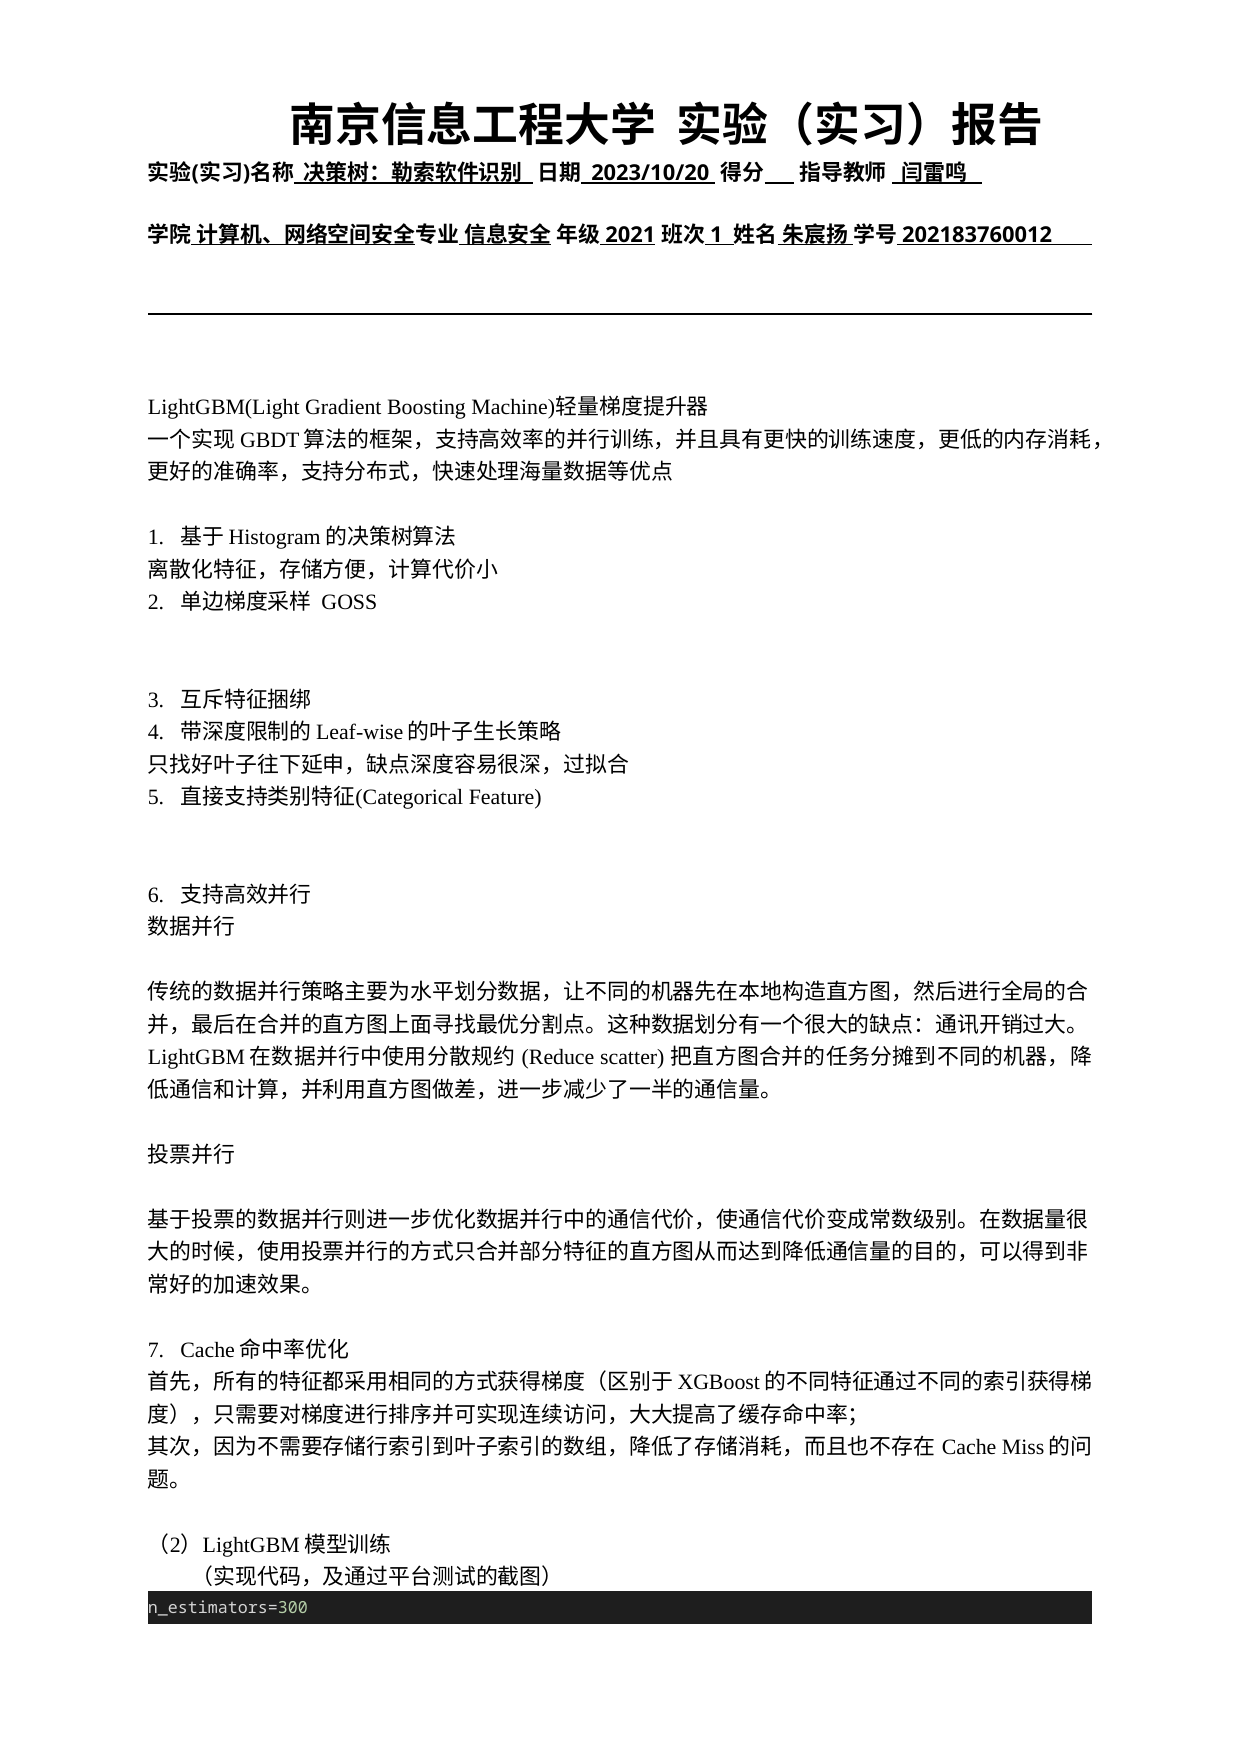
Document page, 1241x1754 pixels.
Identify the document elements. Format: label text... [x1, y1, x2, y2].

list 首先，所有的特征都采用相同的方式获得梯度（区别于XGBoost的不同特征通过不同的索引获得梯度），只需要对梯度进行排序并可实现连续访问，大大提高了缓存命中率； [148, 1364, 1092, 1429]
list 互斥特征捆绑 [148, 681, 1092, 714]
list 单边梯度采样 GOSS [148, 584, 1092, 616]
list 只找好叶子往下延申，缺点深度容易很深，过拟合 [148, 746, 1092, 779]
list 数据并行 [148, 909, 1092, 941]
list LightGBM(Light Gradient Boosting Machine)轻量梯度提升器 [148, 389, 1092, 421]
list 基于Histogram的决策树算法 [148, 519, 1092, 551]
list 其次，因为不需要存储行索引到叶子索引的数组，降低了存储消耗，而且也不存在 Cache Miss的问题。 [148, 1429, 1092, 1494]
list 直接支持类别特征(Categorical Feature) [148, 779, 1092, 811]
text （实现代码，及通过平台测试的截图） [148, 1559, 1092, 1591]
list 投票并行 [148, 1136, 1092, 1169]
text （2）LightGBM模型训练 [148, 1526, 1092, 1559]
list 支持高效并行 [148, 876, 1092, 909]
list Cache命中率优化 [148, 1331, 1092, 1364]
list 离散化特征，存储方便，计算代价小 [148, 551, 1092, 584]
list 传统的数据并行策略主要为水平划分数据，让不同的机器先在本地构造直方图，然后进行全局的合并，最后在合并的直方图上面寻找最优分割点。这种数据划分有一个很大的缺点：通讯开销过大。 [148, 974, 1092, 1039]
list 带深度限制的Leaf-wise的叶子生长策略 [148, 714, 1092, 746]
list 一个实现GBDT算法的框架，支持高效率的并行训练，并且具有更快的训练速度，更低的内存消耗，更好的准确率，支持分布式，快速处理海量数据等优点 [148, 421, 1092, 486]
list 基于投票的数据并行则进一步优化数据并行中的通信代价，使通信代价变成常数级别。在数据量很大的时候，使用投票并行的方式只合并部分特征的直方图从而达到降低通信量的目的，可以得到非常好的加速效果。 [148, 1201, 1092, 1299]
list LightGBM在数据并行中使用分散规约 (Reduce scatter) 把直方图合并的任务分摊到不同的机器，降低通信和计算，并利用直方图做差，进一步减少了一半的通信量。 [148, 1039, 1092, 1104]
text n_estimators=300 [148, 1591, 1092, 1624]
